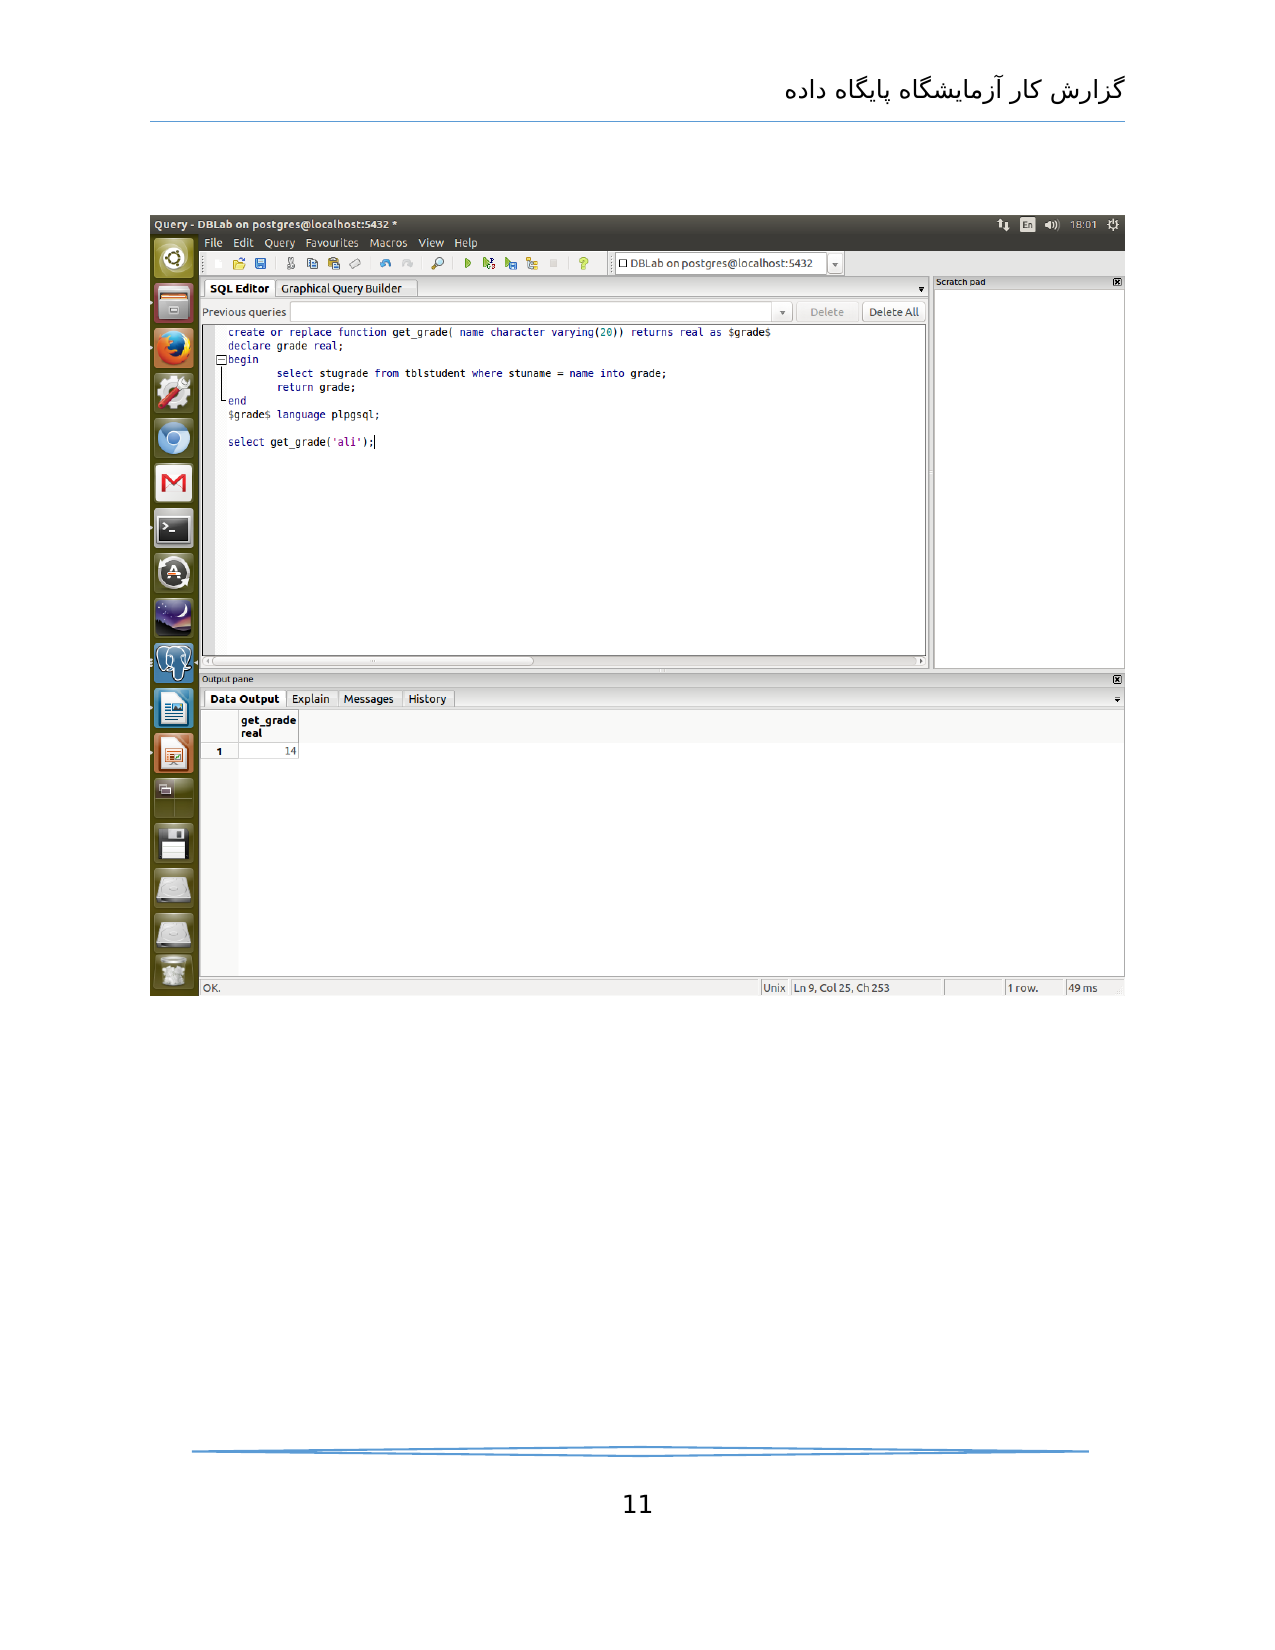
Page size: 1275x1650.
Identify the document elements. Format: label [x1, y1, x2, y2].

picture [150, 215, 1125, 996]
